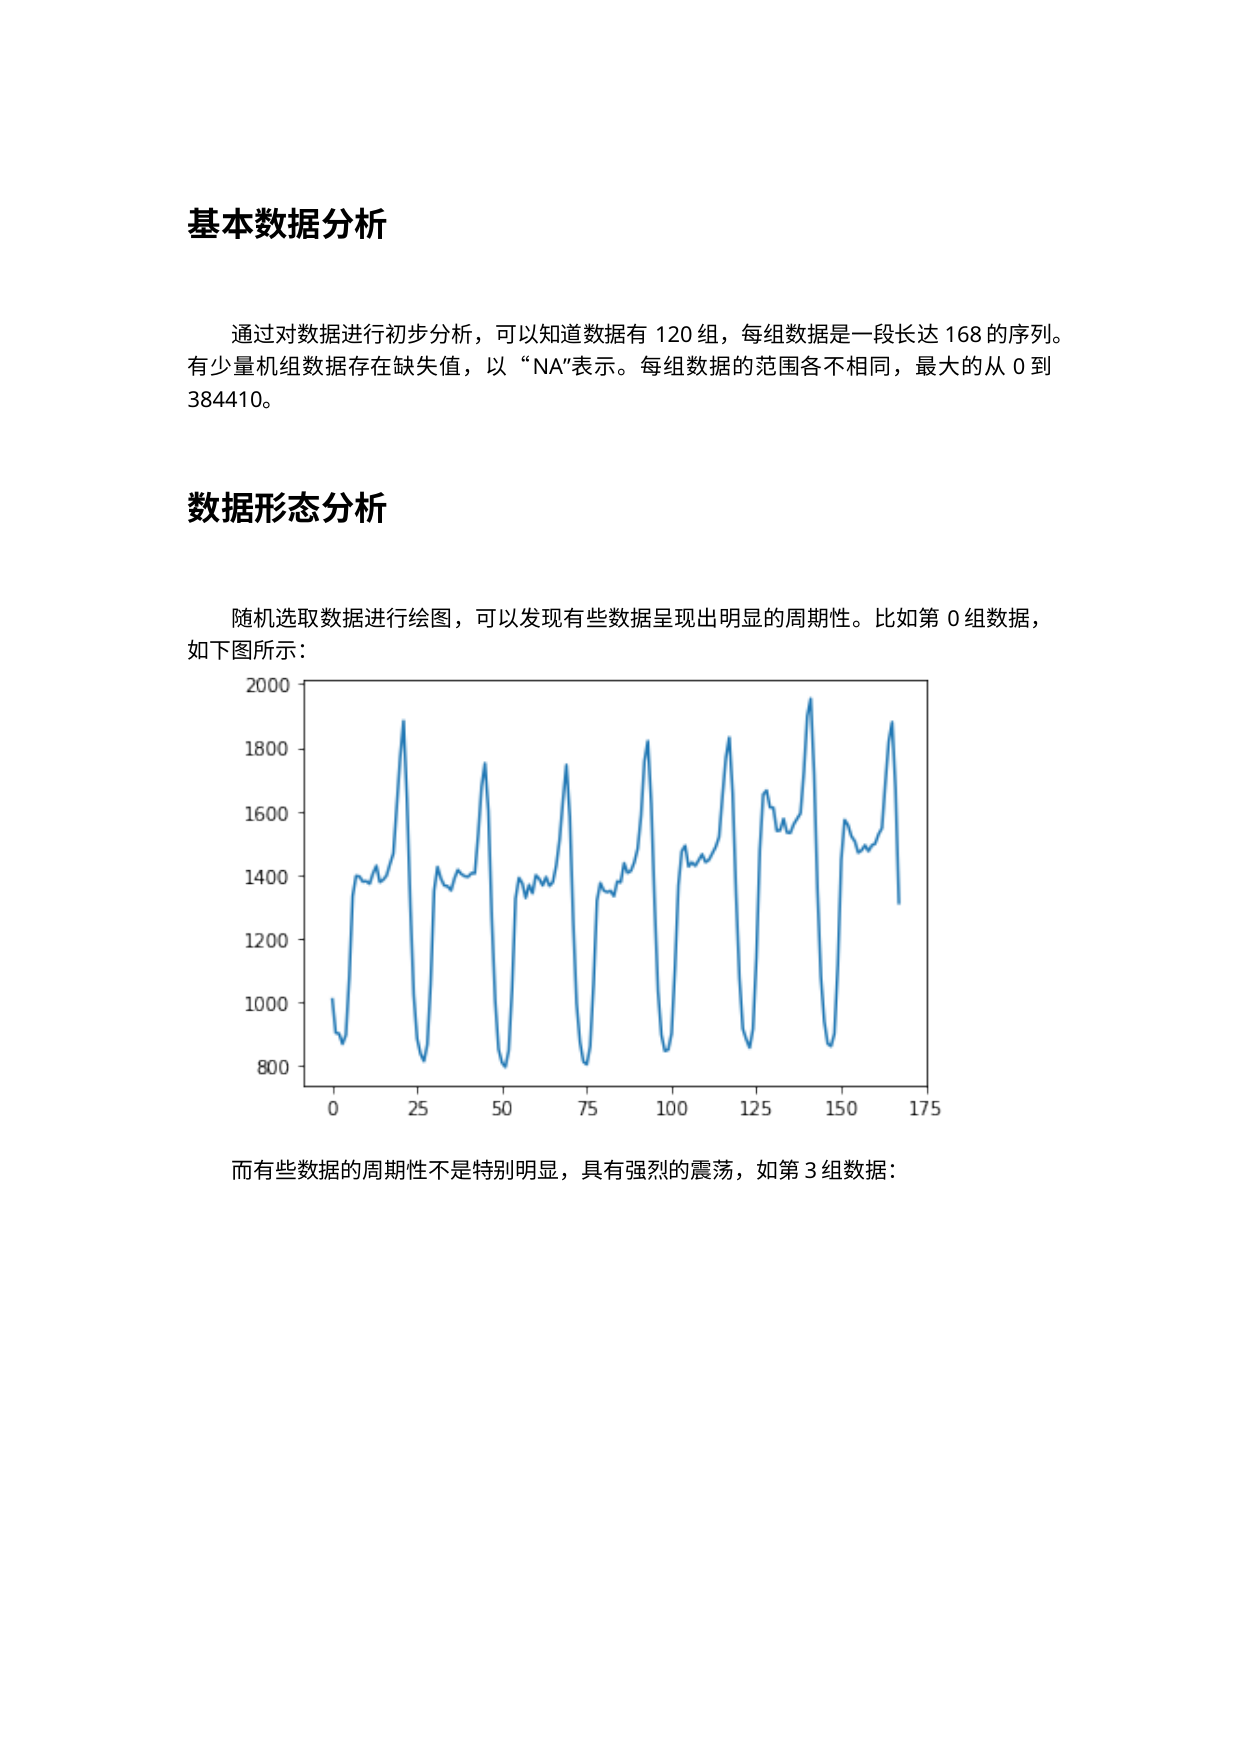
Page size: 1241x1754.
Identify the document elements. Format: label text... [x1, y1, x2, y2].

text 通过对数据进行初步分析，可以知道数据有120组，每组数据是一段长达168的序列。有少量机组数据存在缺失值，以“NA”表示。每组数据的范围各不相同，最大的从0到384410。 [187, 316, 1053, 414]
picture [231, 665, 957, 1131]
subtitle 基本数据分析 [187, 189, 1053, 254]
subtitle 数据形态分析 [187, 473, 1053, 538]
text 而有些数据的周期性不是特别明显，具有强烈的震荡，如第3组数据： [187, 1153, 1053, 1186]
text 随机选取数据进行绘图，可以发现有些数据呈现出明显的周期性。比如第0组数据，如下图所示： [187, 601, 1053, 666]
